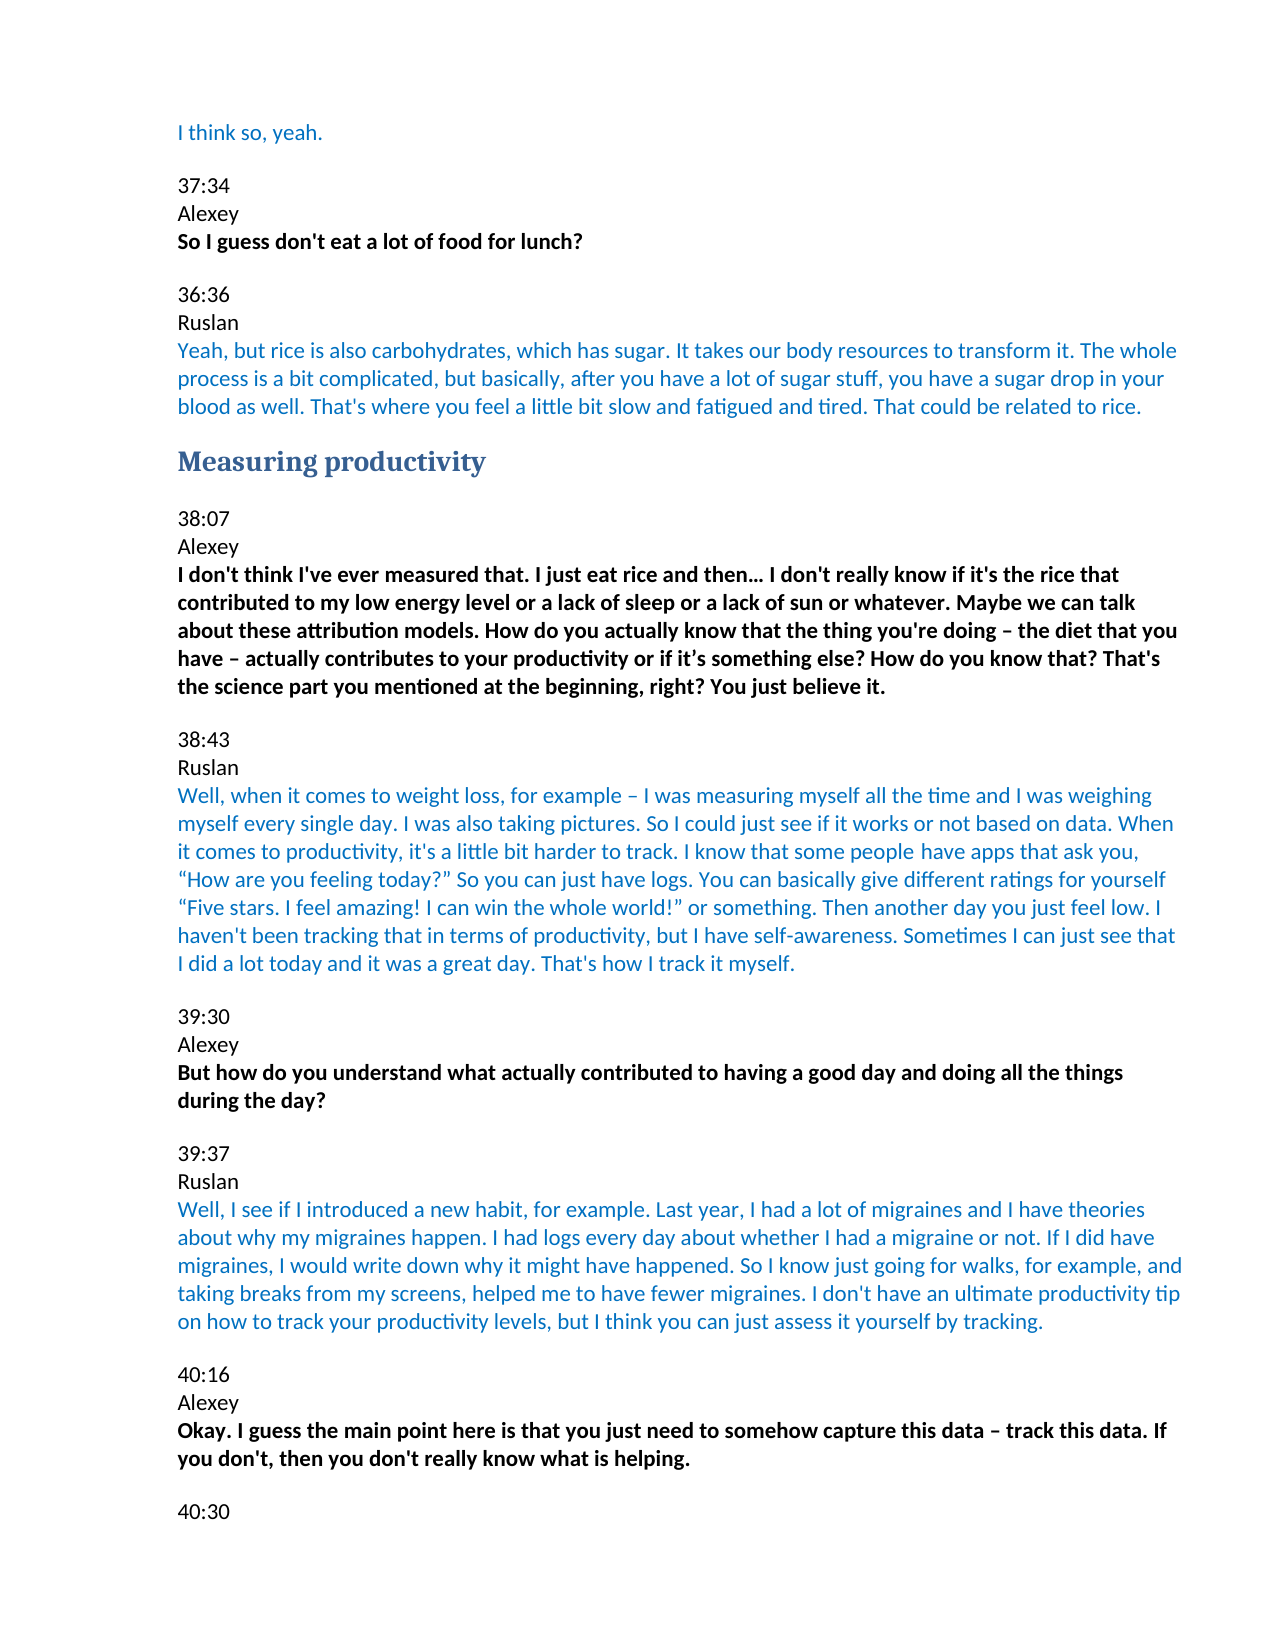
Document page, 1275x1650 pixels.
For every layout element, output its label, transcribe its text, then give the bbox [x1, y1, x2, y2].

text Yeah, but rice is also carbohydrates, which has sugar. It takes our body resources to transform it. The whole process is a bit complicated, but basically, after you have a lot of sugar stuff, you have a sugar drop in your blood as well. That's where you feel a little bit slow and fatigued and tired. That could be related to rice. [177, 336, 1186, 420]
text Alexey [177, 1388, 1186, 1416]
text Alexey [177, 199, 1186, 227]
text 40:16 [177, 1360, 1186, 1388]
text 37:34 [177, 171, 1186, 199]
text 39:37 [177, 1139, 1186, 1167]
text Okay. I guess the main point here is that you just need to somehow capture this data – track this data. If you don't, then you don't really know what is helping. [177, 1416, 1186, 1472]
text Ruslan [177, 308, 1186, 336]
subtitle Measuring productivity [177, 445, 1186, 479]
text Well, I see if I introduced a new habit, for example. Last year, I had a lot of migraines and I have theories about why my migraines happen. I had logs every day about whether I had a migraine or not. If I did have migraines, I would write down why it might have happened. So I know just going for walks, for example, and taking breaks from my screens, helped me to have fewer migraines. I don't have an ultimate productivity tip on how to track your productivity levels, but I think you can just assess it yourself by tracking. [177, 1195, 1186, 1335]
text Ruslan [177, 1167, 1186, 1195]
text Ruslan [177, 753, 1186, 781]
text So I guess don't eat a lot of food for lunch? [177, 227, 1186, 255]
text 39:30 [177, 1002, 1186, 1030]
text 38:07 [177, 504, 1186, 532]
text Alexey [177, 532, 1186, 560]
text 38:43 [177, 725, 1186, 753]
text Well, when it comes to weight loss, for example – I was measuring myself all the time and I was weighing myself every single day. I was also taking pictures. So I could just see if it works or not based on data. When it comes to productivity, it's a little bit harder to track. I know that some people have apps that ask you, “How are you feeling today?” So you can just have logs. You can basically give different ratings for yourself “Five stars. I feel amazing! I can win the whole world!” or something. Then another day you just feel low. I haven't been tracking that in terms of productivity, but I have self-awareness. Sometimes I can just see that I did a lot today and it was a great day. That's how I track it myself. [177, 781, 1186, 977]
text Alexey [177, 1030, 1186, 1058]
text I think so, yeah. [177, 118, 1186, 146]
text 36:36 [177, 280, 1186, 308]
text But how do you understand what actually contributed to having a good day and doing all the things during the day? [177, 1058, 1186, 1114]
text 40:30 [177, 1497, 1186, 1526]
text I don't think I've ever measured that. I just eat rice and then… I don't really know if it's the rice that contributed to my low energy level or a lack of sleep or a lack of sun or whatever. Maybe we can talk about these attribution models. How do you actually know that the thing you're doing – the diet that you have – actually contributes to your productivity or if it’s something else? How do you know that? That's the science part you mentioned at the beginning, right? You just believe it. [177, 560, 1186, 700]
